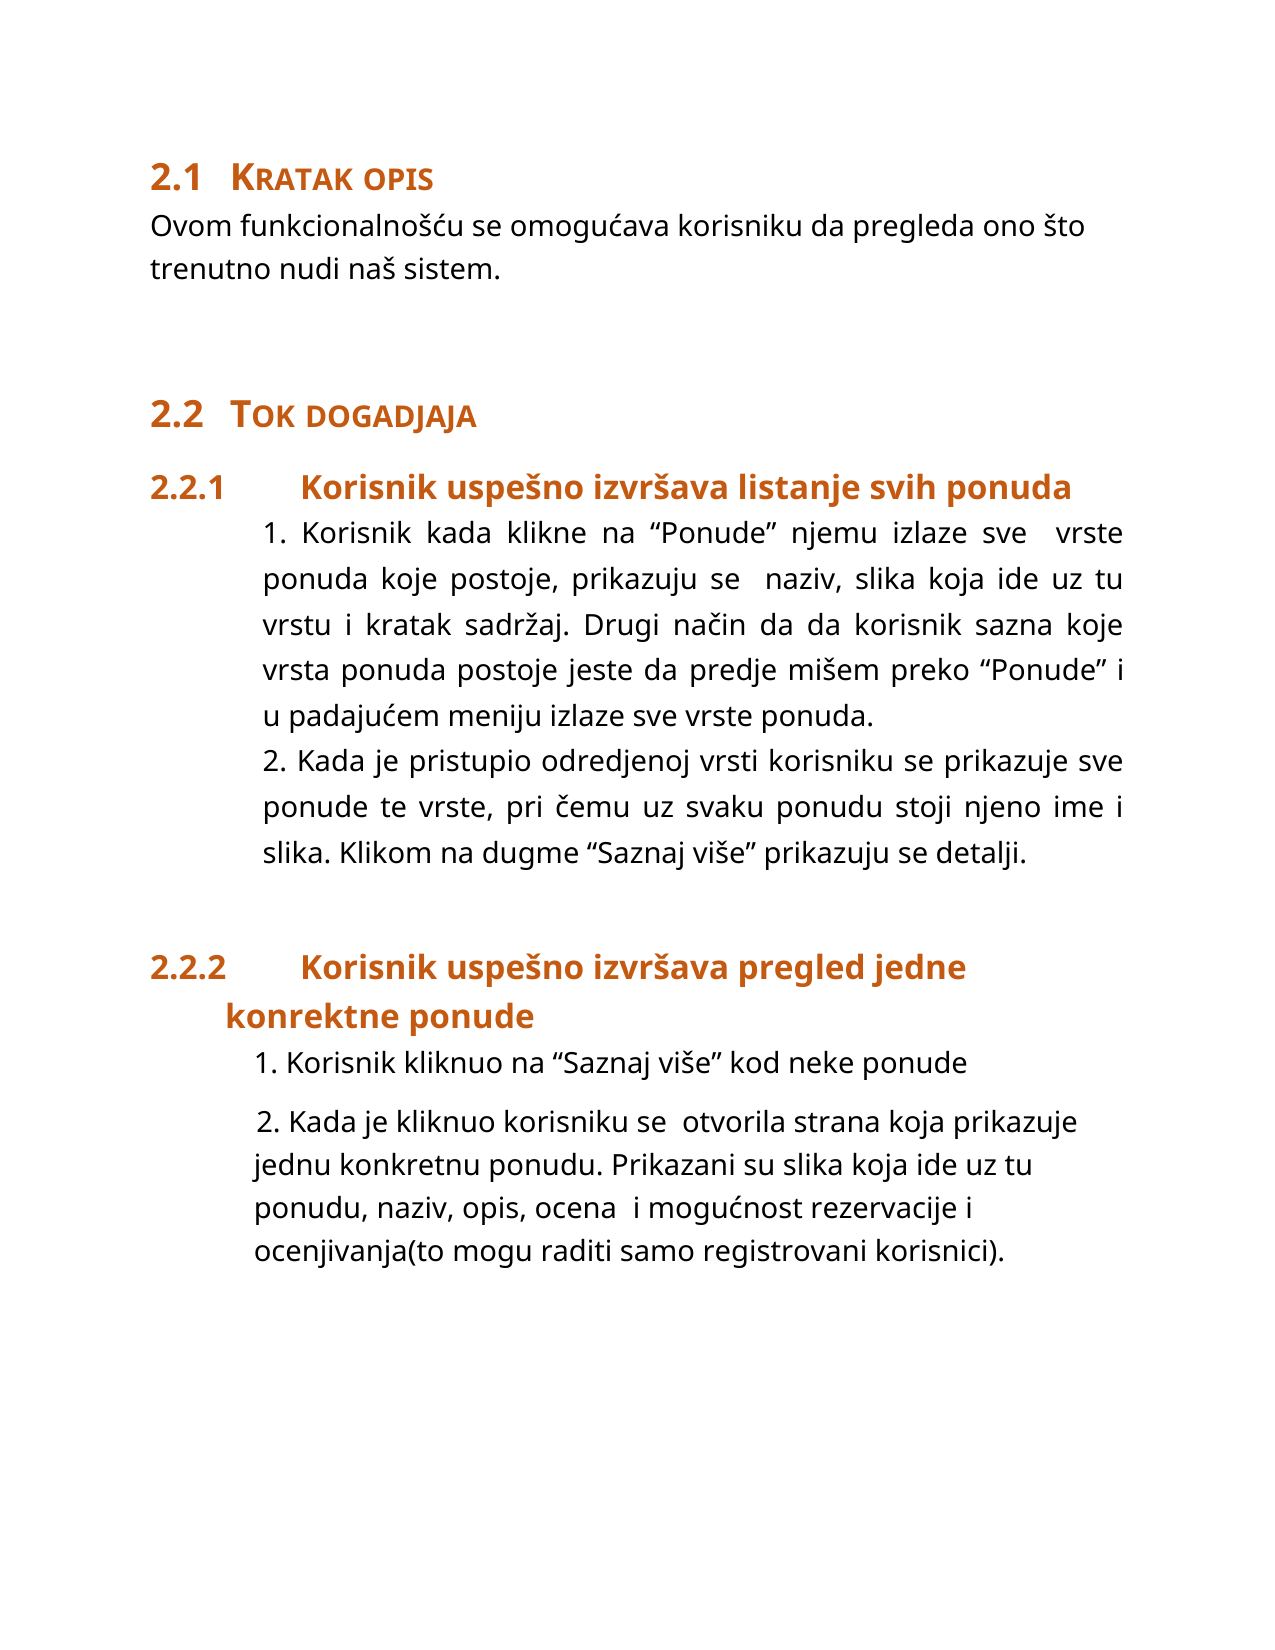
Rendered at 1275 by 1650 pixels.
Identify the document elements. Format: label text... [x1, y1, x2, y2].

subtitle Korisnik uspešno izvršava listanje svih ponuda [150, 464, 1125, 509]
text 1. Korisnik kada klikne na “Ponude” njemu izlaze sve vrste ponuda koje postoje, prikazuju se naziv, slika koja ide uz tu vrstu i kratak sadržaj. Drugi način da da korisnik sazna koje vrsta ponuda postoje jeste da predje mišem preko “Ponude” i u padajućem meniju izlaze sve vrste ponuda. [262, 513, 1125, 735]
subtitle Tok dogadjaja [150, 388, 1125, 439]
text 2. Kada je kliknuo korisniku se otvorila strana koja prikazuje jednu konkretnu ponudu. Prikazani su slika koja ide uz tu ponudu, naziv, opis, ocena i mogućnost rezervacije i ocenjivanja(to mogu raditi samo registrovani korisnici). [225, 1101, 1125, 1269]
text 2. Kada je pristupio odredjenoj vrsti korisniku se prikazuje sve ponude te vrste, pri čemu uz svaku ponudu stoji njeno ime i slika. Klikom na dugme “Saznaj više” prikazuju se detalji. [262, 741, 1125, 872]
text Ovom funkcionalnošću se omogućava korisniku da pregleda ono što trenutno nudi naš sistem. [150, 205, 1125, 288]
subtitle Korisnik uspešno izvršava pregled jedne konrektne ponude [150, 944, 1125, 1038]
text 1. Korisnik kliknuo na “Saznaj više” kod neke ponude [253, 1042, 1125, 1082]
subtitle Kratak opis [150, 150, 1125, 201]
